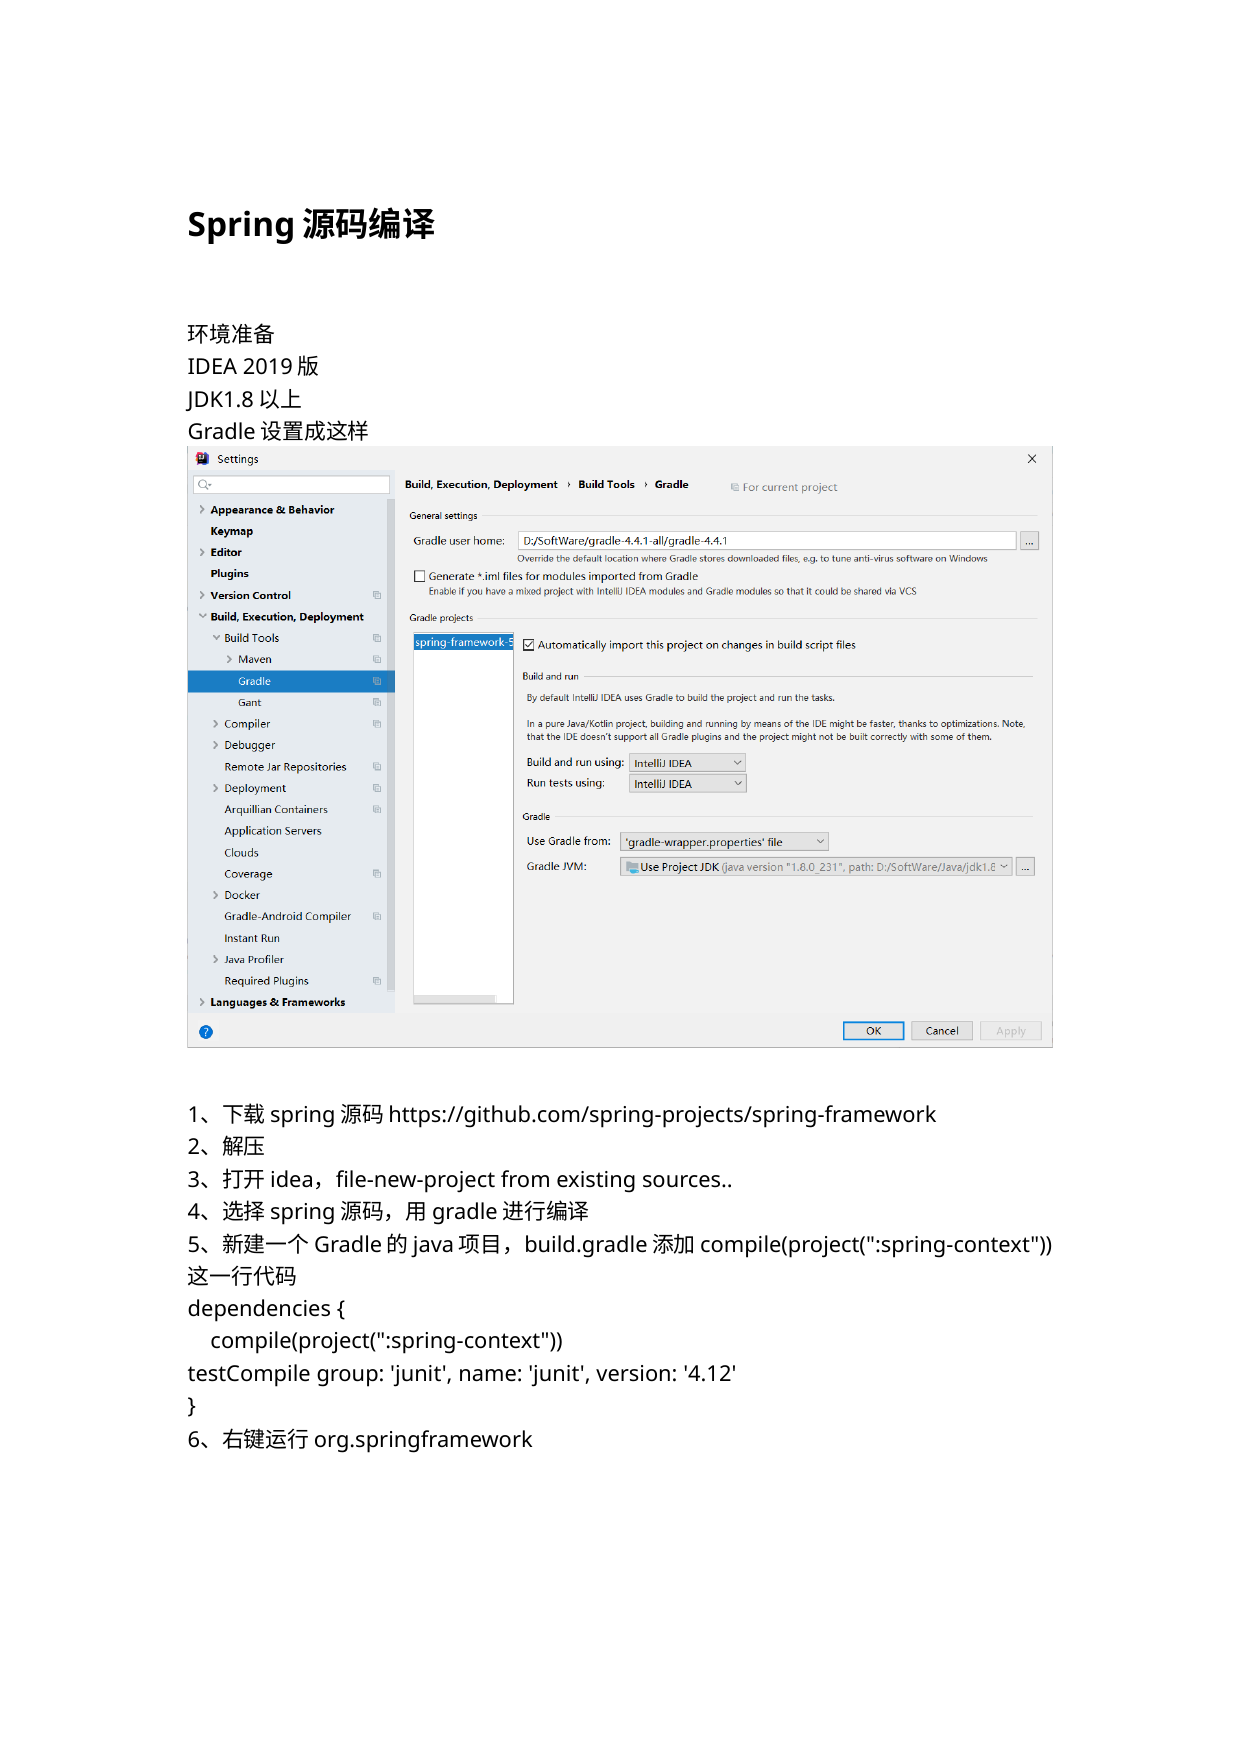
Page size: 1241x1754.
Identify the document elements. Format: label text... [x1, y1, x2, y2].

text } [187, 1389, 1053, 1421]
text JDK1.8以上 [187, 381, 1053, 414]
text 5、新建一个Gradle的java项目，build.gradle添加compile(project(":spring-context"))这一行代码 [187, 1226, 1053, 1291]
text 2、解压 [187, 1129, 1053, 1161]
text 6、右键运行org.springframework [187, 1421, 1053, 1454]
text dependencies { [187, 1291, 1053, 1324]
picture [187, 446, 1053, 1048]
text 1、下载spring源码https://github.com/spring-projects/spring-framework [187, 1096, 1053, 1129]
text IDEA 2019版 [187, 349, 1053, 381]
text 3、打开idea，file-new-project from existing sources.. [187, 1161, 1053, 1194]
text 4、选择spring源码，用gradle进行编译 [187, 1194, 1053, 1226]
text testCompile group: 'junit', name: 'junit', version: '4.12' [187, 1356, 1053, 1389]
text 环境准备 [187, 316, 1053, 349]
text Gradle设置成这样 [187, 414, 1053, 446]
subtitle Spring源码编译 [187, 189, 1053, 254]
text compile(project(":spring-context")) [187, 1324, 1053, 1356]
